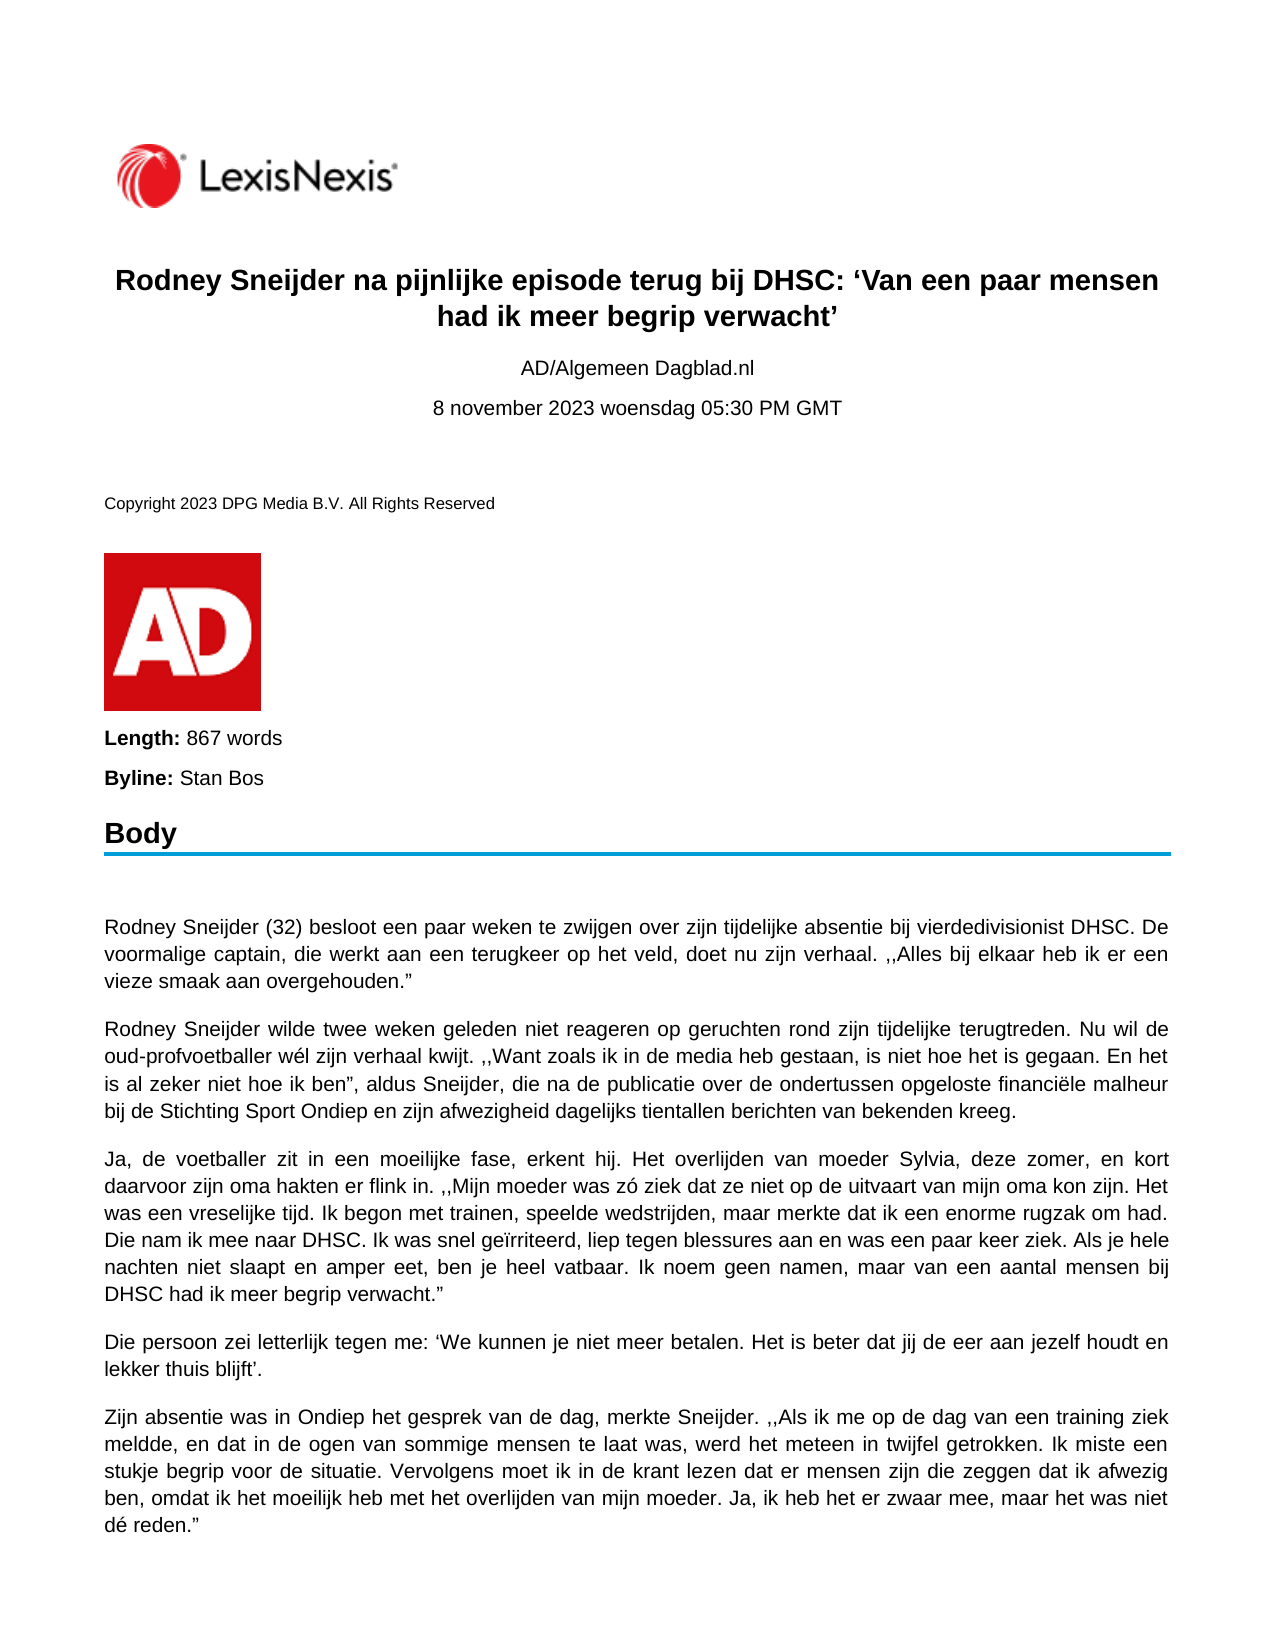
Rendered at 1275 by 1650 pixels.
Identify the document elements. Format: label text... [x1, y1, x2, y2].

picture [104, 553, 261, 711]
text Rodney Sneijder (32) besloot een paar weken te zwijgen over zijn tijdelijke absentie bij vierdedivisionist DHSC. De voormalige captain, die werkt aan een terugkeer op het veld, doet nu zijn verhaal. ,,Alles bij elkaar heb ik er een vieze smaak aan overgehouden.” [104, 912, 1171, 993]
text Body [104, 814, 1171, 850]
text Byline: Stan Bos [104, 762, 1171, 789]
text Copyright 2023 DPG Media B.V. All Rights Reserved [104, 461, 1171, 513]
text Die persoon zei letterlijk tegen me: ‘We kunnen je niet meer betalen. Het is beter dat jij de eer aan jezelf houdt en lekker thuis blijft’. [104, 1327, 1171, 1381]
text Ja, de voetballer zit in een moeilijke fase, erkent hij. Het overlijden van moeder Sylvia, deze zomer, en kort daarvoor zijn oma hakten er flink in. ,,Mijn moeder was zó ziek dat ze niet op de uitvaart van mijn oma kon zijn. Het was een vreselijke tijd. Ik begon met trainen, speelde wedstrijden, maar merkte dat ik een enorme rugzak om had. Die nam ik mee naar DHSC. Ik was snel geïrriteerd, liep tegen blessures aan en was een paar keer ziek. Als je hele nachten niet slaapt en amper eet, ben je heel vatbaar. Ik noem geen namen, maar van een aantal mensen bij DHSC had ik meer begrip verwacht.” [104, 1143, 1171, 1306]
subtitle Rodney Sneijder na pijnlijke episode terug bij DHSC: ‘Van een paar mensen had ik meer begrip verwacht’ [104, 261, 1171, 332]
text Zijn absentie was in Ondiep het gesprek van de dag, merkte Sneijder. ,,Als ik me op de dag van een training ziek meldde, en dat in de ogen van sommige mensen te laat was, werd het meteen in twijfel getrokken. Ik miste een stukje begrip voor de situatie. Vervolgens moet ik in de krant lezen dat er mensen zijn die zeggen dat ik afwezig ben, omdat ik het moeilijk heb met het overlijden van mijn moeder. Ja, ik heb het er zwaar mee, maar het was niet dé reden.” [104, 1402, 1171, 1537]
text AD/Algemeen Dagblad.nl [104, 353, 1171, 380]
text Rodney Sneijder wilde twee weken geleden niet reageren op geruchten rond zijn tijdelijke terugtreden. Nu wil de oud-profvoetballer wél zijn verhaal kwijt. ,,Want zoals ik in de media heb gestaan, is niet hoe het is gegaan. En het is al zeker niet hoe ik ben”, aldus Sneijder, die na de publicatie over de ondertussen opgeloste financiële malheur bij de Stichting Sport Ondiep en zijn afwezigheid dagelijks tientallen berichten van bekenden kreeg. [104, 1014, 1171, 1122]
text Length: 867 words [104, 723, 1171, 750]
text 8 november 2023 woensdag 05:30 PM GMT [104, 393, 1171, 420]
picture [104, 144, 412, 208]
